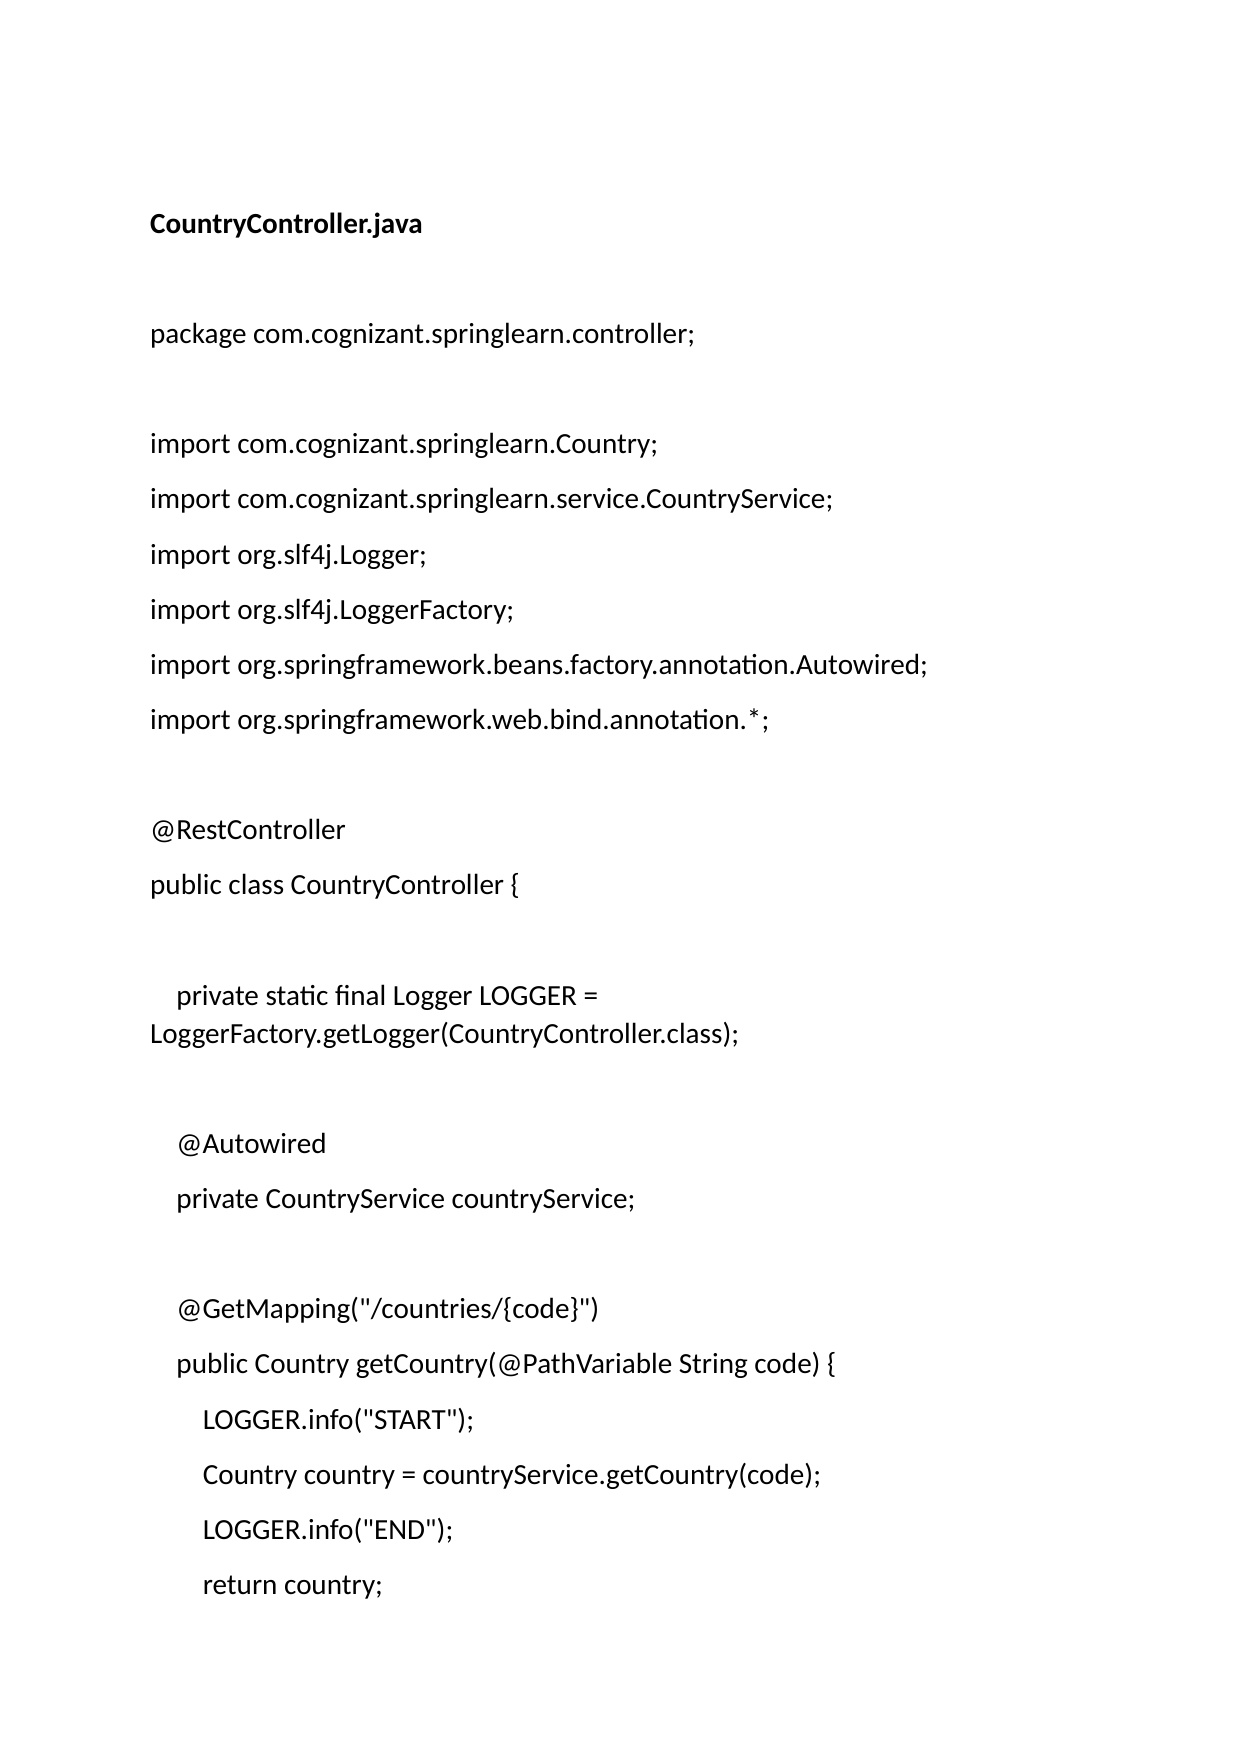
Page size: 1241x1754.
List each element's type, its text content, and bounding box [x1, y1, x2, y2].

text private CountryService countryService; [150, 1180, 1090, 1216]
text import org.springframework.beans.factory.annotation.Autowired; [150, 646, 1090, 682]
text import org.slf4j.Logger; [150, 536, 1090, 571]
text @RestController [150, 811, 1090, 847]
text Country country = countryService.getCountry(code); [150, 1456, 1090, 1491]
text import org.springframework.web.bind.annotation.*; [150, 701, 1090, 737]
text @GetMapping("/countries/{code}") [150, 1291, 1090, 1326]
text @Autowired [150, 1125, 1090, 1161]
text import org.slf4j.LoggerFactory; [150, 591, 1090, 626]
text CountryController.java [150, 205, 1090, 241]
text LOGGER.info("END"); [150, 1511, 1090, 1547]
text private static final Logger LOGGER = LoggerFactory.getLogger(CountryController.class); [150, 977, 1090, 1051]
text LOGGER.info("START"); [150, 1401, 1090, 1436]
text package com.cognizant.springlearn.controller; [150, 315, 1090, 351]
text import com.cognizant.springlearn.service.CountryService; [150, 481, 1090, 516]
text public Country getCountry(@PathVariable String code) { [150, 1346, 1090, 1381]
text import com.cognizant.springlearn.Country; [150, 426, 1090, 461]
text public class CountryController { [150, 866, 1090, 902]
text return country; [150, 1566, 1090, 1602]
